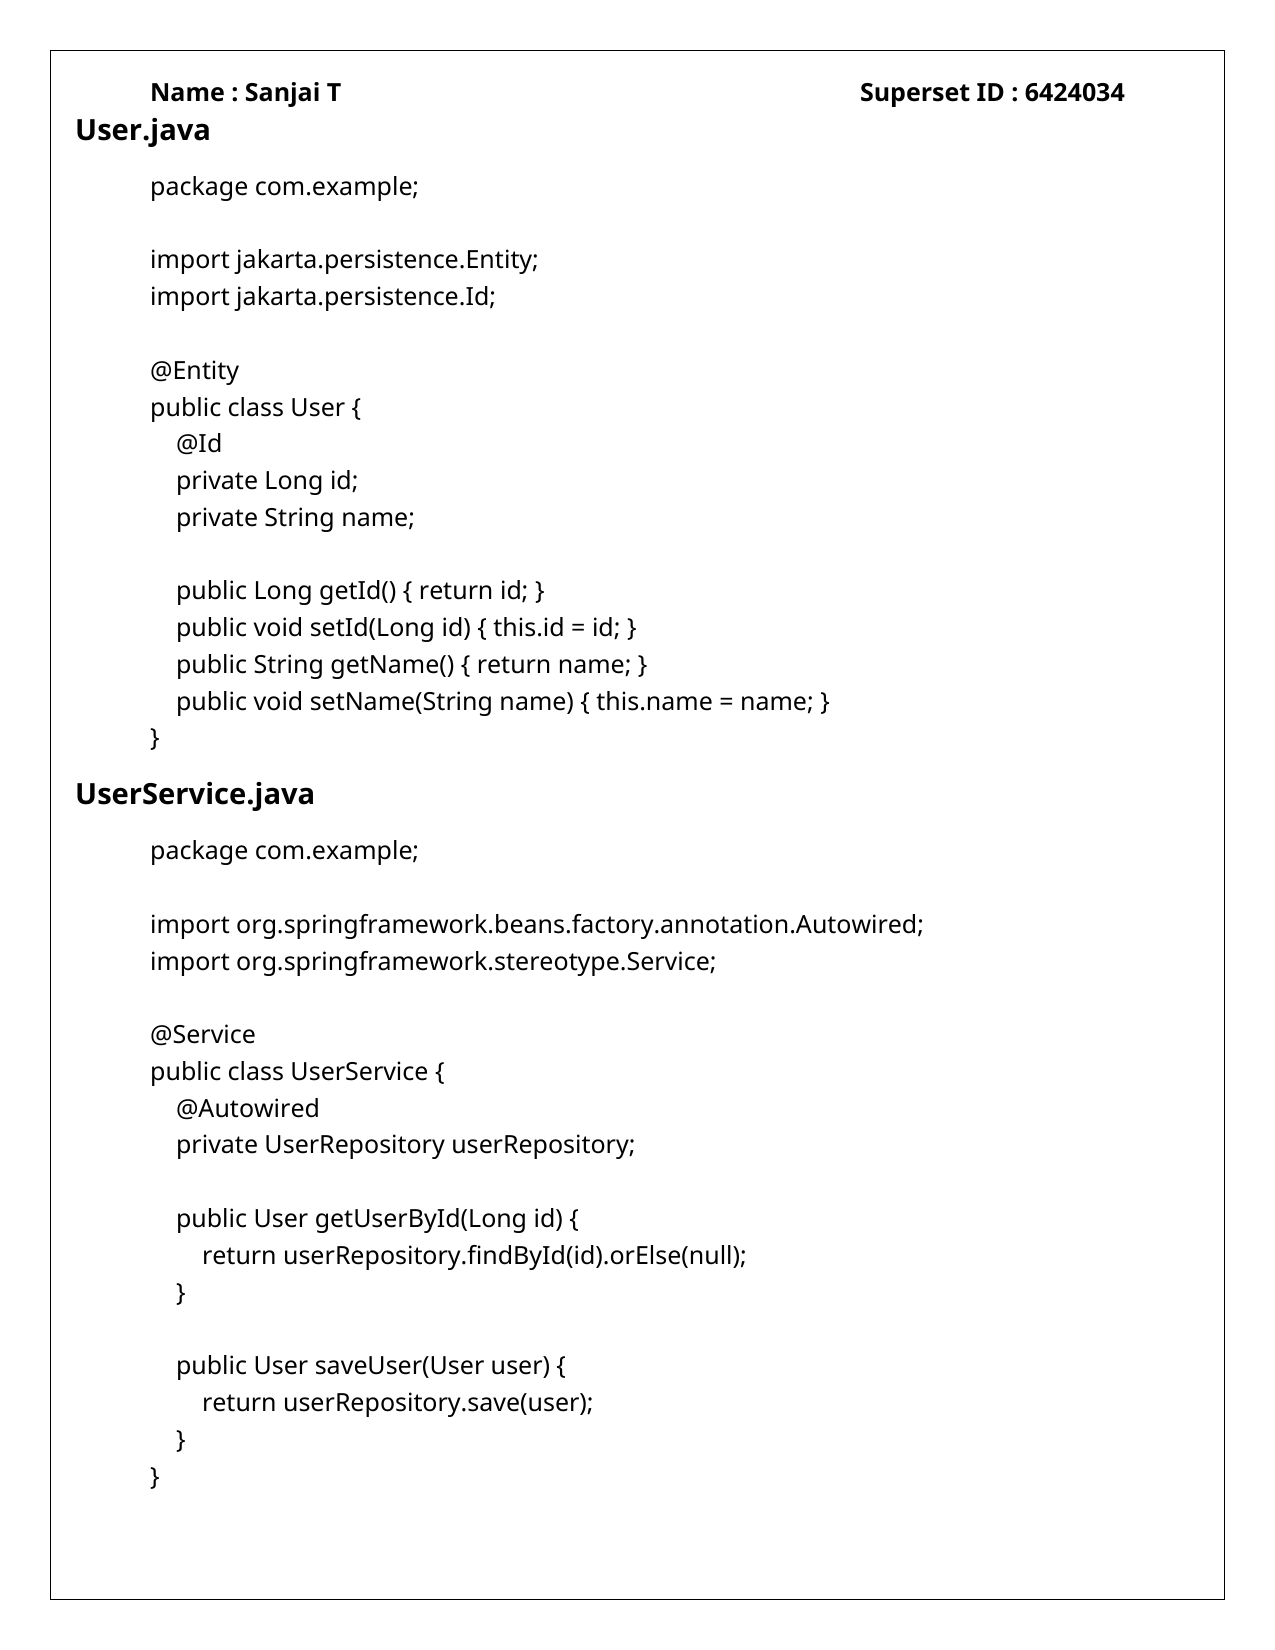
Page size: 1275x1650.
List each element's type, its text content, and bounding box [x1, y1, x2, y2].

text package com.example; import jakarta.persistence.Entity; import jakarta.persistence.Id; @Entity public class User { @Id private Long id; private String name; public Long getId() { return id; } public void setId(Long id) { this.id = id; } public String getName() { return name; } public void setName(String name) { this.name = name; } } [150, 168, 1200, 754]
text UserService.java [75, 773, 1200, 813]
text User.java [75, 109, 1200, 149]
text package com.example; import org.springframework.beans.factory.annotation.Autowired; import org.springframework.stereotype.Service; @Service public class UserService { @Autowired private UserRepository userRepository; public User getUserById(Long id) { return userRepository.findById(id).orElse(null); } public User saveUser(User user) { return userRepository.save(user); } } [150, 833, 1200, 1492]
